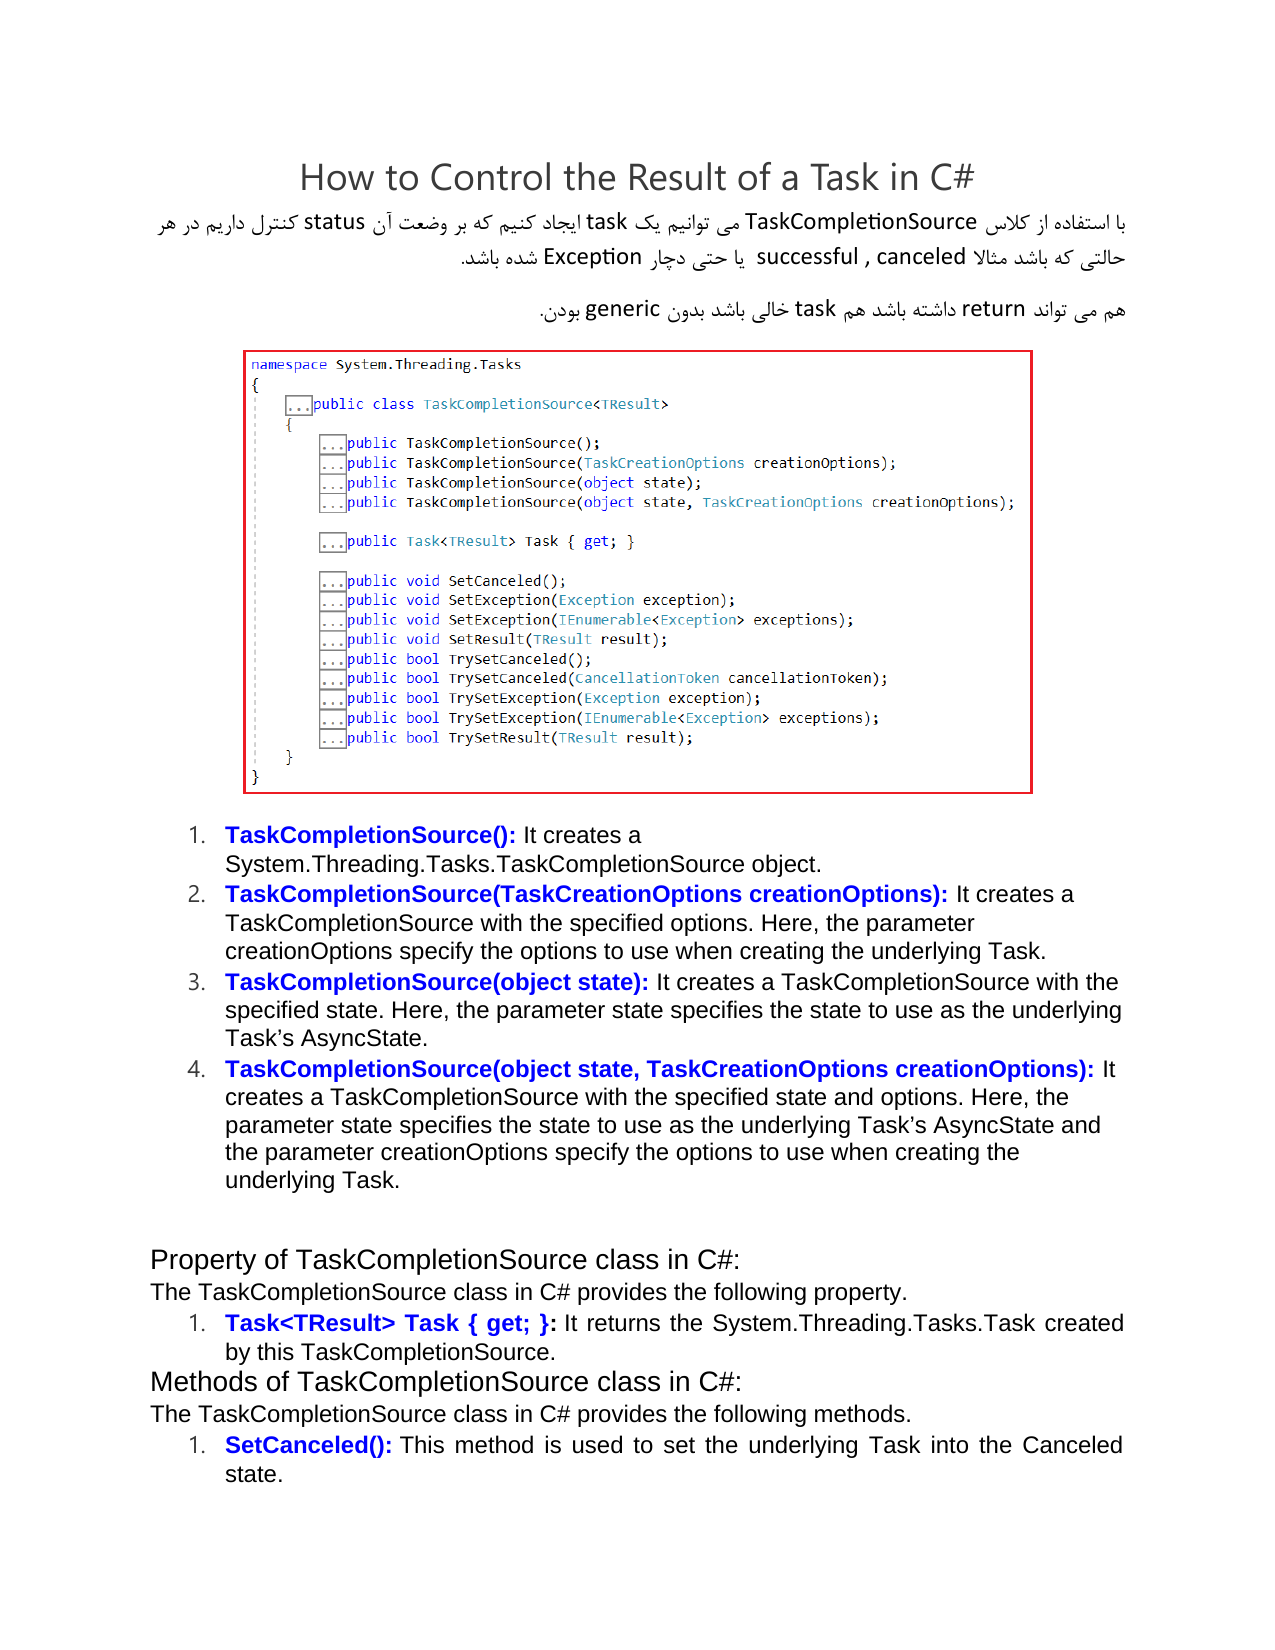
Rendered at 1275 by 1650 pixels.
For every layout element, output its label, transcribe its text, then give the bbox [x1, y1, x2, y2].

text با استفاده از کلاس TaskCompletionSource می توانیم یک task ایجاد کنیم که بر وضعت آن status کنترل داریم در هر حالتی که باشد مثالا successful , canceled یا حتی دچار Exception شده باشد. [150, 205, 1125, 273]
list Task<TResult> Task { get; }: It returns the System.Threading.Tasks.Task created by this TaskCompletionSource. [187, 1306, 1125, 1365]
text The TaskCompletionSource class in C# provides the following methods. [150, 1400, 1125, 1428]
list TaskCompletionSource(TaskCreationOptions creationOptions): It creates a TaskCompletionSource with the specified options. Here, the parameter creationOptions specify the options to use when creating the underlying Task. [187, 877, 1125, 964]
subtitle How to Control the Result of a Task in C# [150, 150, 1125, 200]
list TaskCompletionSource(): It creates a System.Threading.Tasks.TaskCompletionSource object. [187, 818, 1125, 877]
text The TaskCompletionSource class in C# provides the following property. [150, 1278, 1125, 1306]
subtitle Property of TaskCompletionSource class in C#: [150, 1243, 1125, 1276]
list SetCanceled(): This method is used to set the underlying Task into the Canceled state. [187, 1428, 1125, 1487]
subtitle Methods of TaskCompletionSource class in C#: [150, 1365, 1125, 1397]
list TaskCompletionSource(object state, TaskCreationOptions creationOptions): It creates a TaskCompletionSource with the specified state and options. Here, the parameter state specifies the state to use as the underlying Task’s AsyncState and the parameter creationOptions specify the options to use when creating the underlying Task. [187, 1051, 1125, 1193]
picture [240, 344, 1035, 799]
text هم می تواند return داشته باشد هم task خالی باشد بدون generic بودن. [150, 292, 1125, 325]
list TaskCompletionSource(object state): It creates a TaskCompletionSource with the specified state. Here, the parameter state specifies the state to use as the underlying Task’s AsyncState. [187, 964, 1125, 1051]
